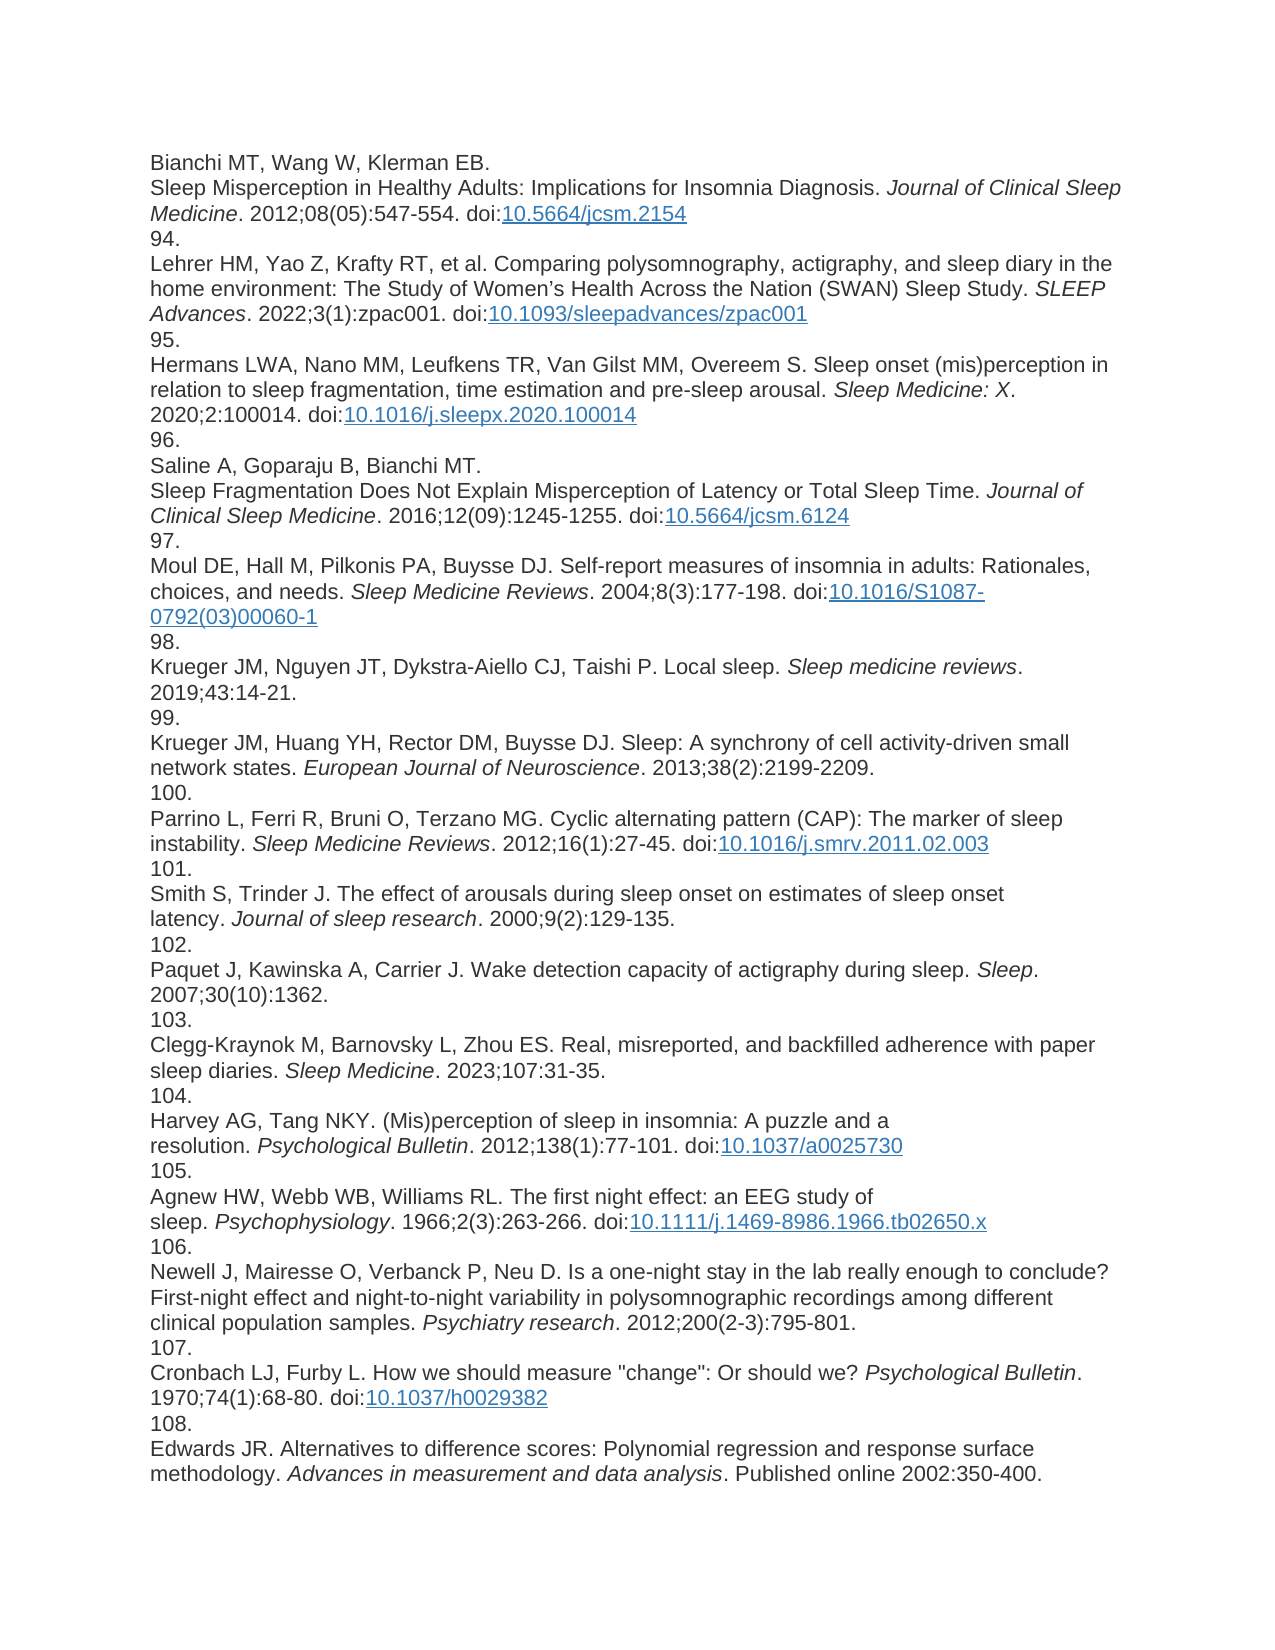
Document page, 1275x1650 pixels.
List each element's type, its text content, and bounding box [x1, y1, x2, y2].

text Saline A, Goparaju B, Bianchi MT. Sleep Fragmentation Does Not Explain Misperception of Latency or Total Sleep Time. Journal of Clinical Sleep Medicine. 2016;12(09):1245-1255. doi:10.5664/jcsm.6124 [150, 452, 1125, 528]
text Agnew HW, Webb WB, Williams RL. The first night effect: an EEG study of sleep. Psychophysiology. 1966;2(3):263-266. doi:10.1111/j.1469-8986.1966.tb02650.x [150, 1183, 1125, 1234]
text Parrino L, Ferri R, Bruni O, Terzano MG. Cyclic alternating pattern (CAP): The marker of sleep instability. Sleep Medicine Reviews. 2012;16(1):27-45. doi:10.1016/j.smrv.2011.02.003 [150, 805, 1125, 856]
text Moul DE, Hall M, Pilkonis PA, Buysse DJ. Self-report measures of insomnia in adults: Rationales, choices, and needs. Sleep Medicine Reviews. 2004;8(3):177-198. doi:10.1016/S1087-0792(03)00060-1 [150, 553, 1125, 629]
text 99. [150, 704, 1125, 730]
text 96. [150, 427, 1125, 452]
text Smith S, Trinder J. The effect of arousals during sleep onset on estimates of sleep onset latency. Journal of sleep research. 2000;9(2):129-135. [150, 881, 1125, 931]
text 95. [150, 326, 1125, 352]
text Paquet J, Kawinska A, Carrier J. Wake detection capacity of actigraphy during sleep. Sleep. 2007;30(10):1362. [150, 957, 1125, 1007]
text Krueger JM, Nguyen JT, Dykstra-Aiello CJ, Taishi P. Local sleep. Sleep medicine reviews. 2019;43:14-21. [150, 654, 1125, 704]
text Lehrer HM, Yao Z, Krafty RT, et al. Comparing polysomnography, actigraphy, and sleep diary in the home environment: The Study of Women’s Health Across the Nation (SWAN) Sleep Study. SLEEP Advances. 2022;3(1):zpac001. doi:10.1093/sleepadvances/zpac001 [150, 251, 1125, 326]
text 106. [150, 1234, 1125, 1259]
text 100. [150, 780, 1125, 805]
text Clegg-Kraynok M, Barnovsky L, Zhou ES. Real, misreported, and backfilled adherence with paper sleep diaries. Sleep Medicine. 2023;107:31-35. [150, 1032, 1125, 1083]
text 101. [150, 856, 1125, 881]
text 94. [150, 226, 1125, 251]
text 104. [150, 1083, 1125, 1108]
text Bianchi MT, Wang W, Klerman EB. Sleep Misperception in Healthy Adults: Implications for Insomnia Diagnosis. Journal of Clinical Sleep Medicine. 2012;08(05):547-554. doi:10.5664/jcsm.2154 [150, 150, 1125, 226]
text 107. [150, 1335, 1125, 1360]
text 97. [150, 528, 1125, 553]
text Edwards JR. Alternatives to difference scores: Polynomial regression and response surface methodology. Advances in measurement and data analysis. Published online 2002:350-400. [150, 1436, 1125, 1486]
text 105. [150, 1158, 1125, 1183]
text 108. [150, 1410, 1125, 1436]
text Hermans LWA, Nano MM, Leufkens TR, Van Gilst MM, Overeem S. Sleep onset (mis)perception in relation to sleep fragmentation, time estimation and pre-sleep arousal. Sleep Medicine: X. 2020;2:100014. doi:10.1016/j.sleepx.2020.100014 [150, 352, 1125, 427]
text 98. [150, 629, 1125, 654]
text Cronbach LJ, Furby L. How we should measure "change": Or should we? Psychological Bulletin. 1970;74(1):68-80. doi:10.1037/h0029382 [150, 1360, 1125, 1410]
text 103. [150, 1007, 1125, 1032]
text 102. [150, 931, 1125, 957]
text Harvey AG, Tang NKY. (Mis)perception of sleep in insomnia: A puzzle and a resolution. Psychological Bulletin. 2012;138(1):77-101. doi:10.1037/a0025730 [150, 1108, 1125, 1158]
text Newell J, Mairesse O, Verbanck P, Neu D. Is a one-night stay in the lab really enough to conclude? First-night effect and night-to-night variability in polysomnographic recordings among different clinical population samples. Psychiatry research. 2012;200(2-3):795-801. [150, 1259, 1125, 1335]
text Krueger JM, Huang YH, Rector DM, Buysse DJ. Sleep: A synchrony of cell activity-driven small network states. European Journal of Neuroscience. 2013;38(2):2199-2209. [150, 730, 1125, 780]
